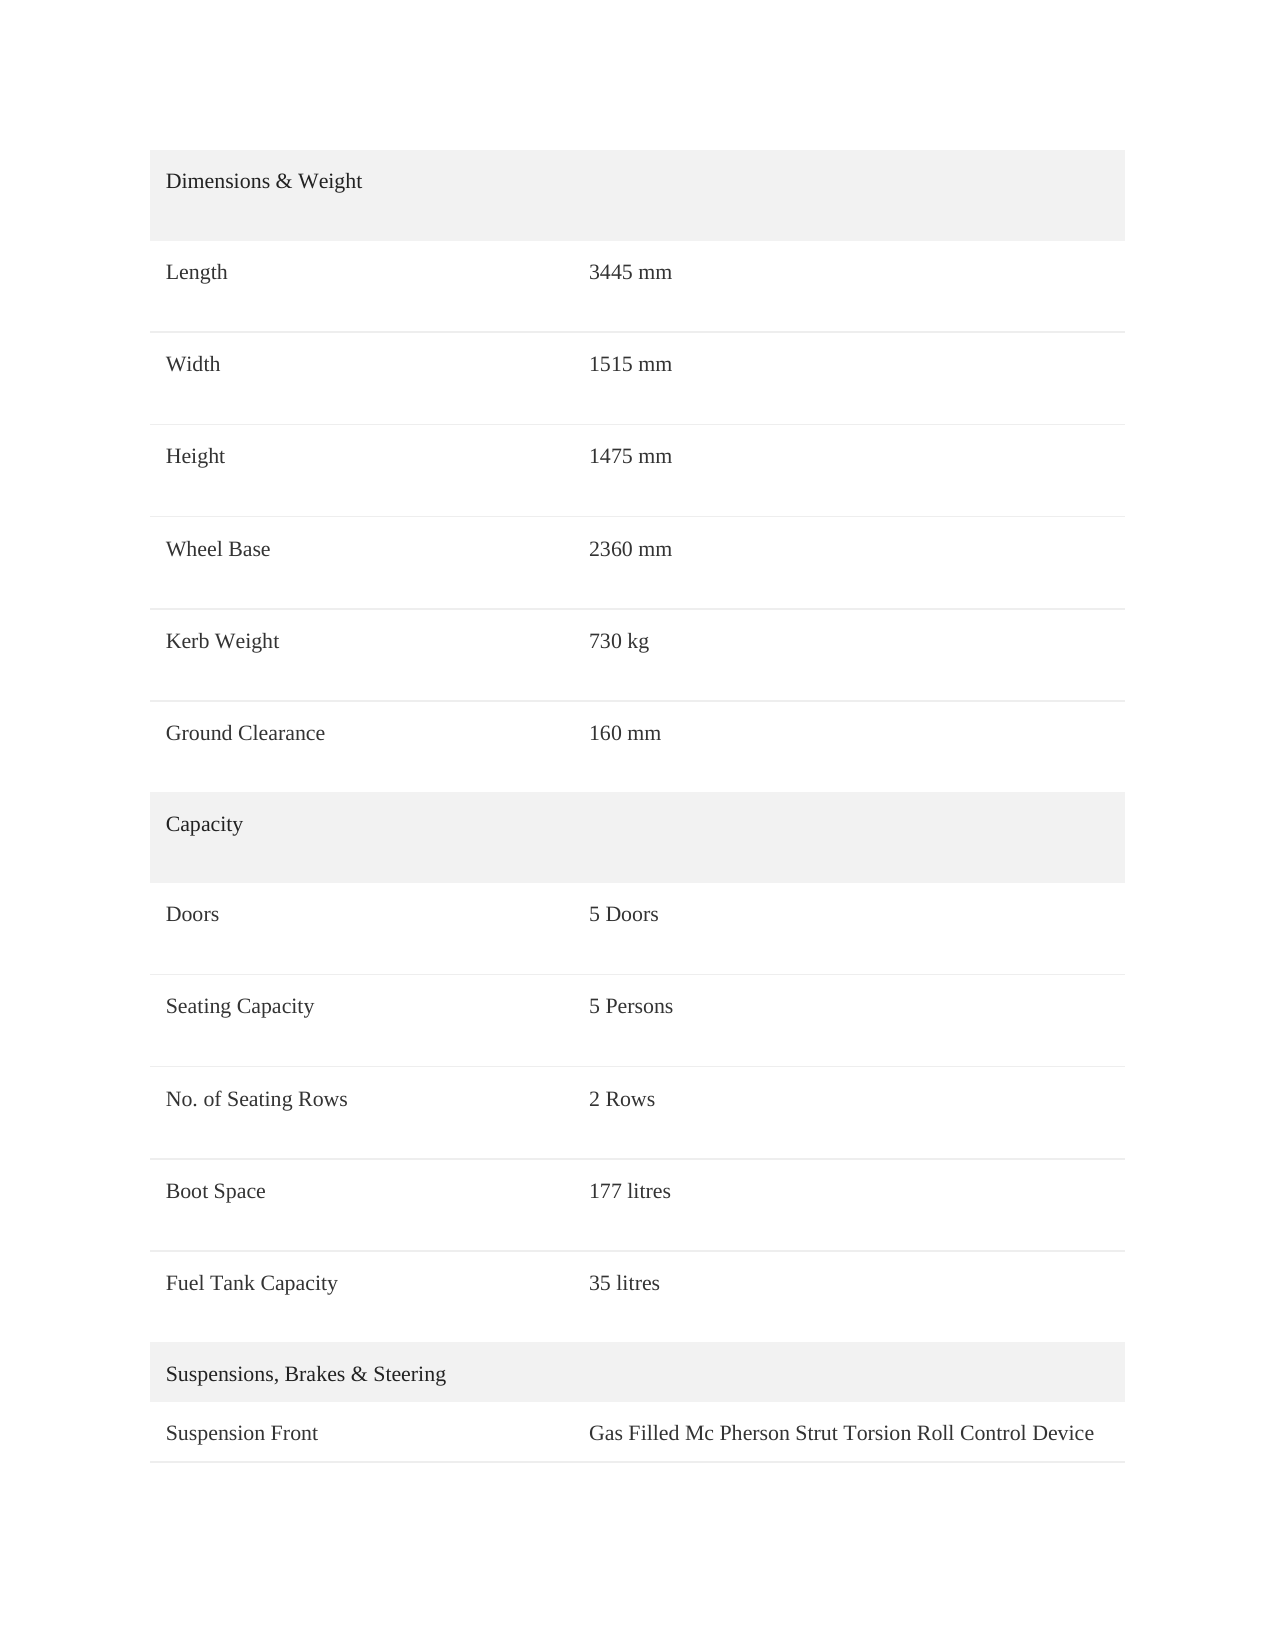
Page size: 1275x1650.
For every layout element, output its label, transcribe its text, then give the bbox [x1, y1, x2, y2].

table_cell Wheel Base [150, 517, 573, 608]
table_cell 3445 mm [573, 241, 1125, 331]
table_header Capacity [150, 792, 1125, 883]
table_cell 1475 mm [573, 425, 1125, 516]
table_cell 5 Doors [573, 883, 1125, 973]
table_cell 177 litres [573, 1160, 1125, 1250]
table_cell 730 kg [573, 610, 1125, 700]
table_cell Height [150, 425, 573, 516]
table_cell 160 mm [573, 702, 1125, 792]
table_header Dimensions & Weight [150, 150, 1125, 241]
table_cell Ground Clearance [150, 702, 573, 792]
table_cell No. of Seating Rows [150, 1067, 573, 1158]
table_cell 1515 mm [573, 333, 1125, 423]
table_header Suspensions, Brakes & Steering [150, 1342, 1125, 1402]
table_cell 2360 mm [573, 517, 1125, 608]
table_cell Boot Space [150, 1160, 573, 1250]
table_cell Gas Filled Mc Pherson Strut Torsion Roll Control Device [573, 1402, 1125, 1461]
table_cell Length [150, 241, 573, 331]
table_cell 35 litres [573, 1252, 1125, 1342]
table_cell Suspension Front [150, 1402, 573, 1461]
table_cell Seating Capacity [150, 975, 573, 1066]
table_cell Kerb Weight [150, 610, 573, 700]
table_cell Fuel Tank Capacity [150, 1252, 573, 1342]
table_cell Width [150, 333, 573, 423]
table_cell 5 Persons [573, 975, 1125, 1066]
table_cell 2 Rows [573, 1067, 1125, 1158]
table_cell Doors [150, 883, 573, 973]
